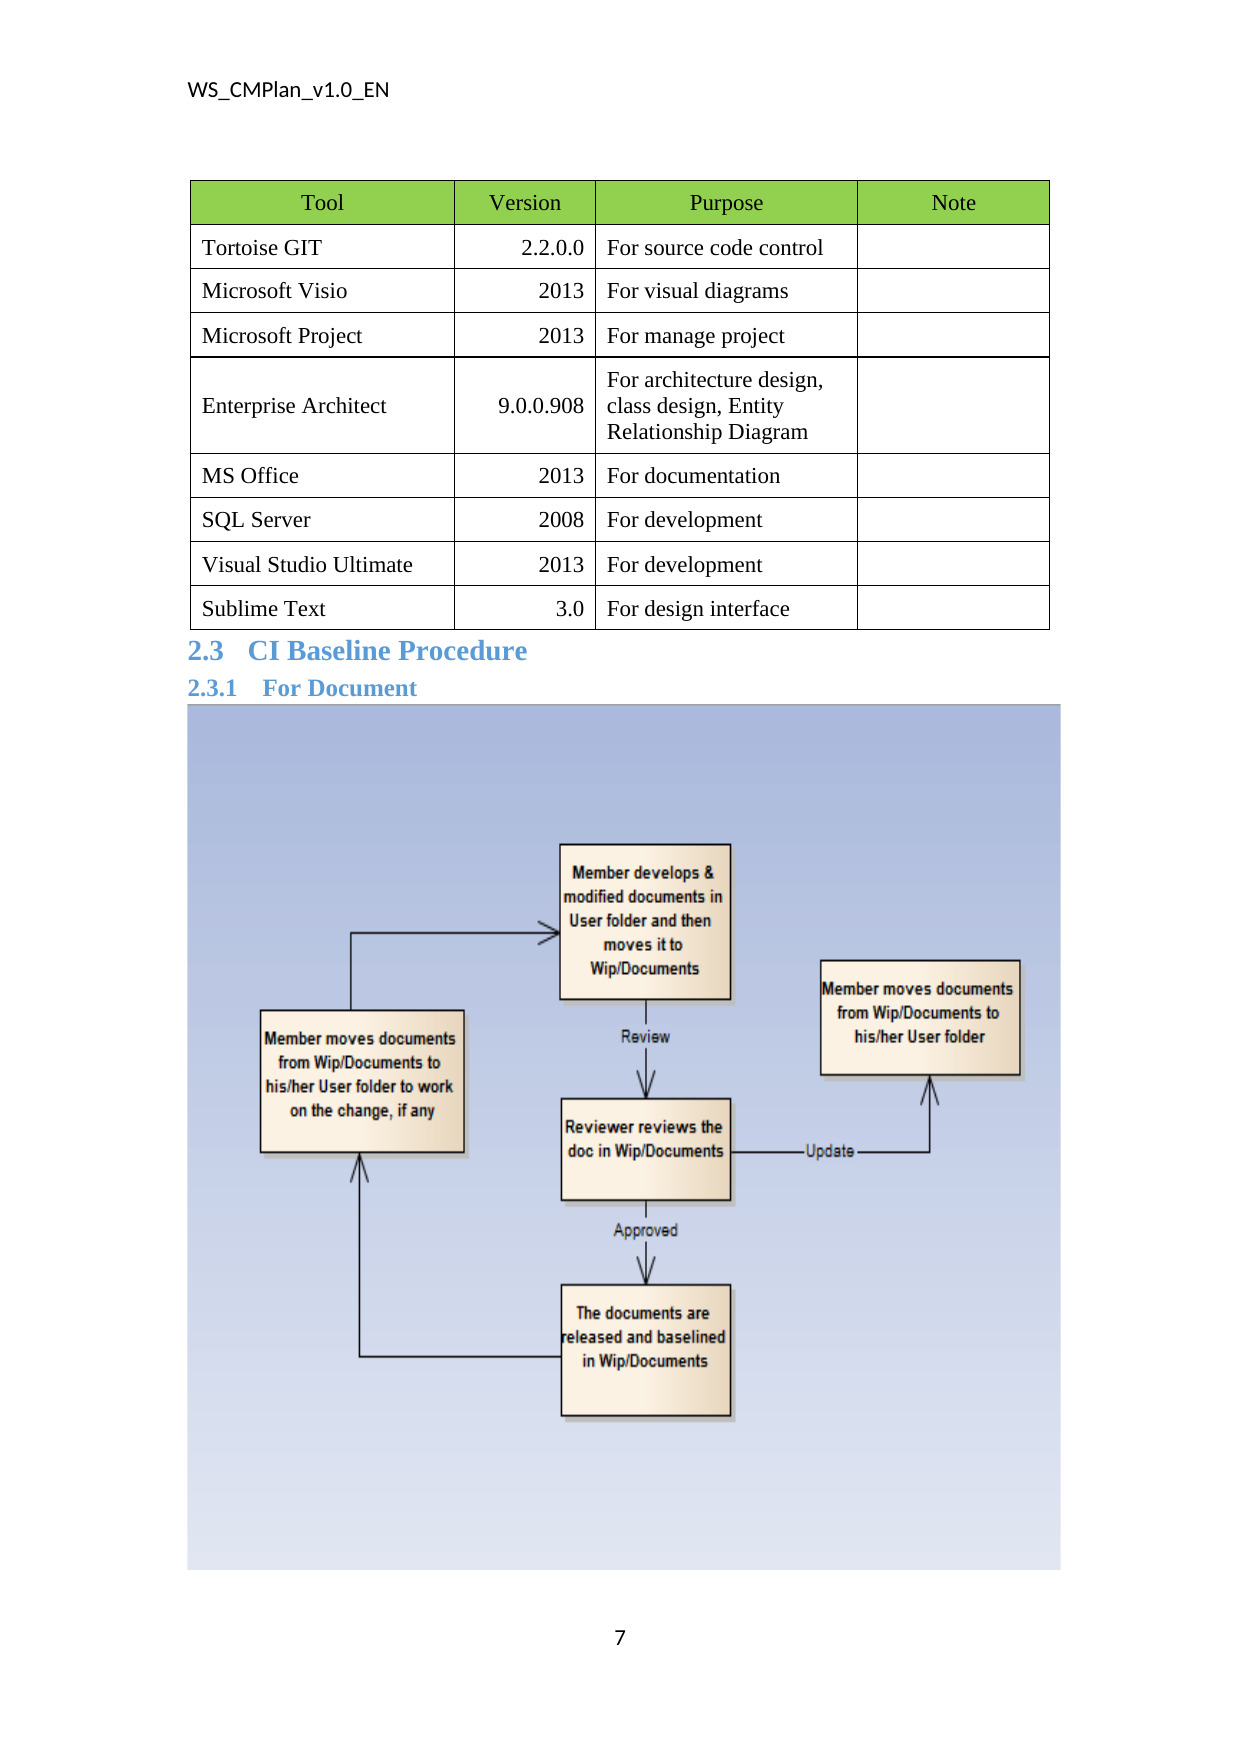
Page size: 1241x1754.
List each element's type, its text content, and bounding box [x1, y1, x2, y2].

table_cell [858, 498, 1049, 541]
table_cell Enterprise Architect [191, 358, 454, 453]
picture [187, 704, 1061, 1570]
table_cell 2008 [455, 498, 595, 541]
table_cell 3.0 [455, 586, 595, 629]
table_cell For development [596, 542, 857, 585]
table_cell [858, 313, 1049, 356]
table_cell For source code control [596, 225, 857, 268]
table_cell For development [596, 498, 857, 541]
table_cell [858, 269, 1049, 312]
table_cell SQL Server [191, 498, 454, 541]
table_cell [858, 542, 1049, 585]
table_header Version [455, 181, 595, 224]
table_cell Microsoft Project [191, 313, 454, 356]
table_cell Tortoise GIT [191, 225, 454, 268]
table_header Note [858, 181, 1049, 224]
table_cell For documentation [596, 454, 857, 497]
table_cell For architecture design, class design, Entity Relationship Diagram [596, 358, 857, 453]
table_cell 2013 [455, 269, 595, 312]
table_cell For manage project [596, 313, 857, 356]
table_cell 2013 [455, 313, 595, 356]
subtitle CI Baseline Procedure [187, 180, 1053, 667]
table_cell MS Office [191, 454, 454, 497]
table_cell [858, 586, 1049, 629]
table_cell [858, 358, 1049, 453]
table_cell For visual diagrams [596, 269, 857, 312]
table_cell [858, 454, 1049, 497]
table_cell Visual Studio Ultimate [191, 542, 454, 585]
table_header Tool [191, 181, 454, 224]
table_cell For design interface [596, 586, 857, 629]
table_cell 2013 [455, 454, 595, 497]
subtitle For Document [187, 673, 1053, 702]
table_cell Microsoft Visio [191, 269, 454, 312]
table_cell Sublime Text [191, 586, 454, 629]
table_cell 2.2.0.0 [455, 225, 595, 268]
table_cell [858, 225, 1049, 268]
table_cell 9.0.0.908 [455, 358, 595, 453]
table_header Purpose [596, 181, 857, 224]
table_cell 2013 [455, 542, 595, 585]
